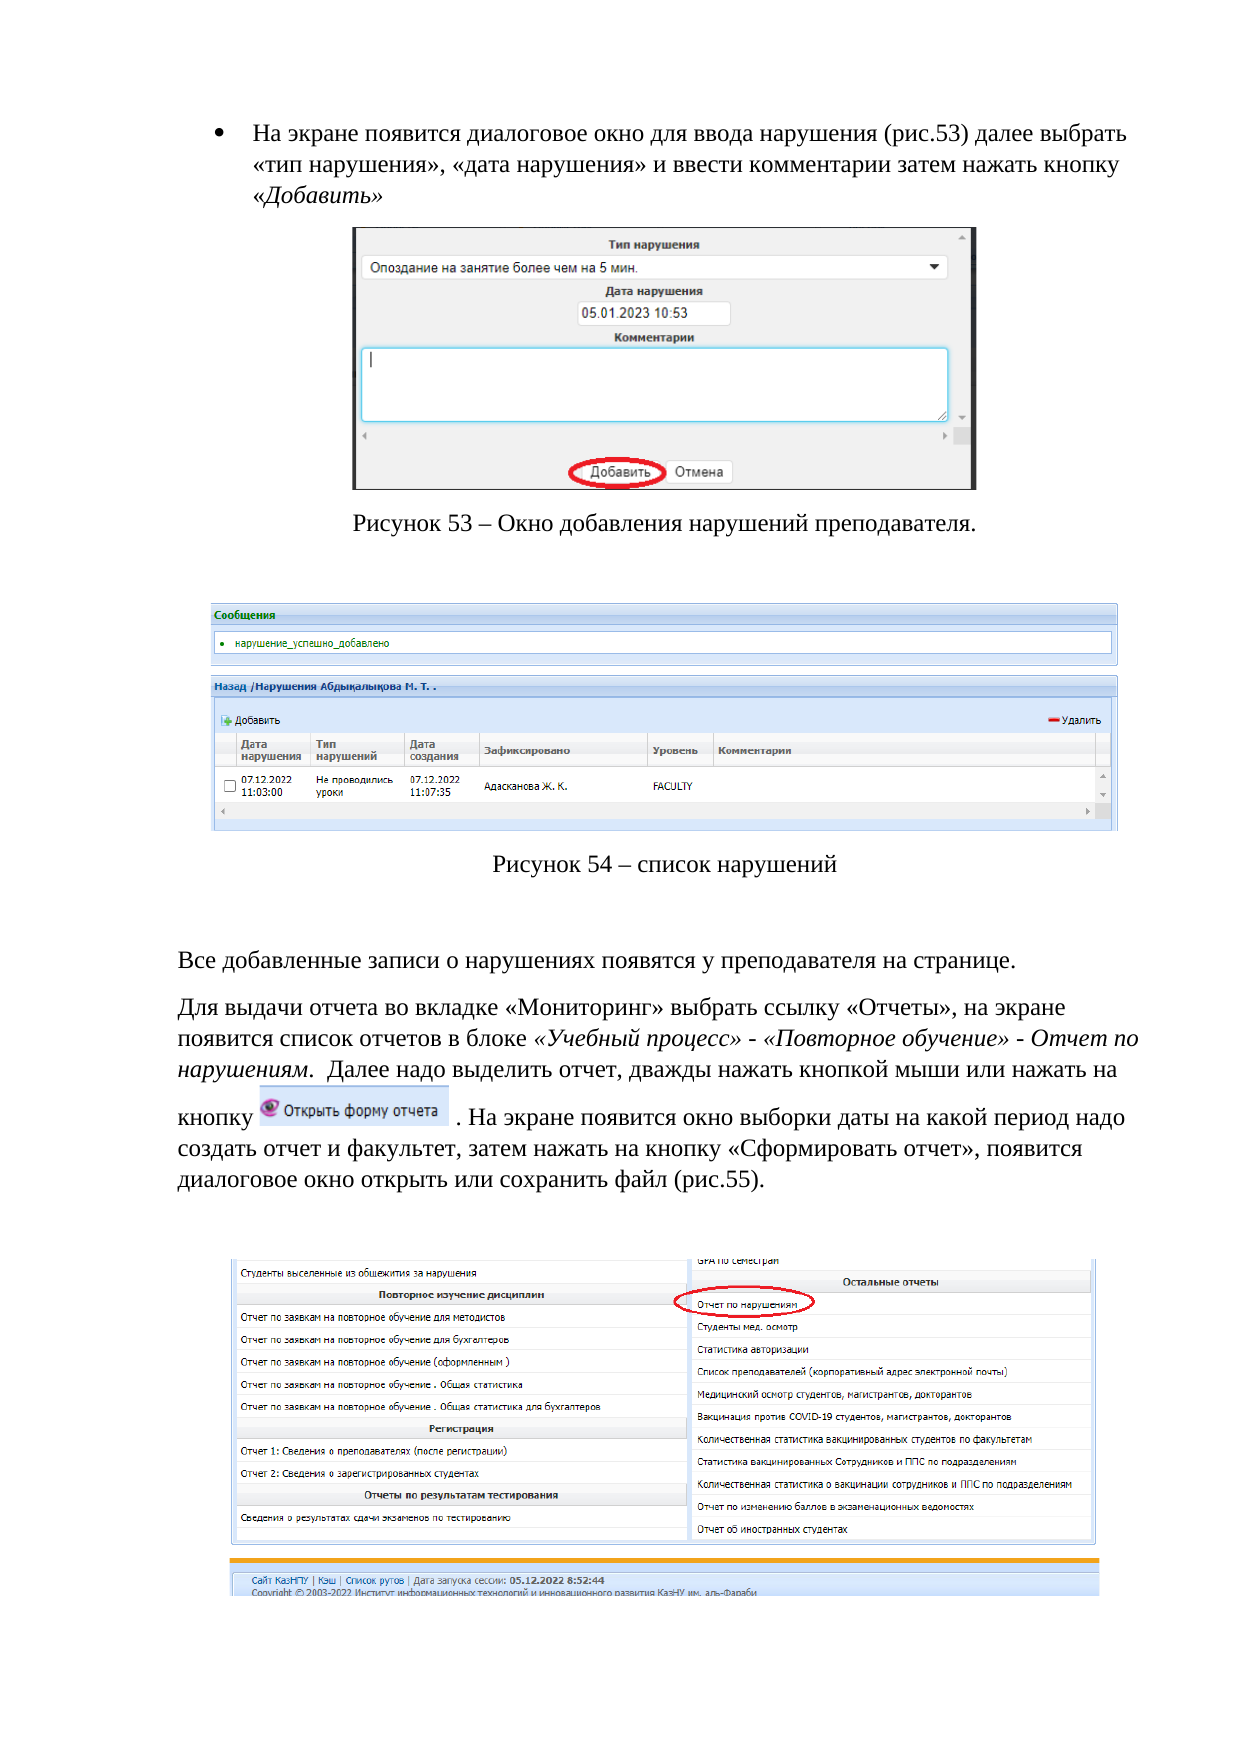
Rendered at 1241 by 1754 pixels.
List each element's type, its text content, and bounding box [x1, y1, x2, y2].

list На экране появится диалоговое окно для ввода нарушения (рис.53) далее выбрать «тип нарушения», «дата нарушения» и ввести комментарии затем нажать кнопку «Добавить» [215, 118, 1152, 209]
text Рисунок 53 – Окно добавления нарушений преподавателя. [177, 508, 1152, 537]
picture [229, 1259, 1100, 1596]
text Для выдачи отчета во вкладке «Мониторинг» выбрать ссылку «Отчеты», на экране появится список отчетов в блоке «Учебный процесс» - «Повторное обучение» - Отчет по нарушениям. Далее надо выделить отчет, дважды нажать кнопкой мыши или нажать на кнопку . На экране появится окно выборки даты на какой период надо создать отчет и факультет, затем нажать на кнопку «Сформировать отчет», появится диалоговое окно открыть или сохранить файл (рис.55). [177, 992, 1152, 1193]
text Рисунок 54 – список нарушений [177, 849, 1152, 878]
text Все добавленные записи о нарушениях появятся у преподавателя на странице. [177, 945, 1152, 973]
picture [210, 603, 1118, 831]
picture [352, 227, 977, 490]
picture [259, 1085, 449, 1126]
